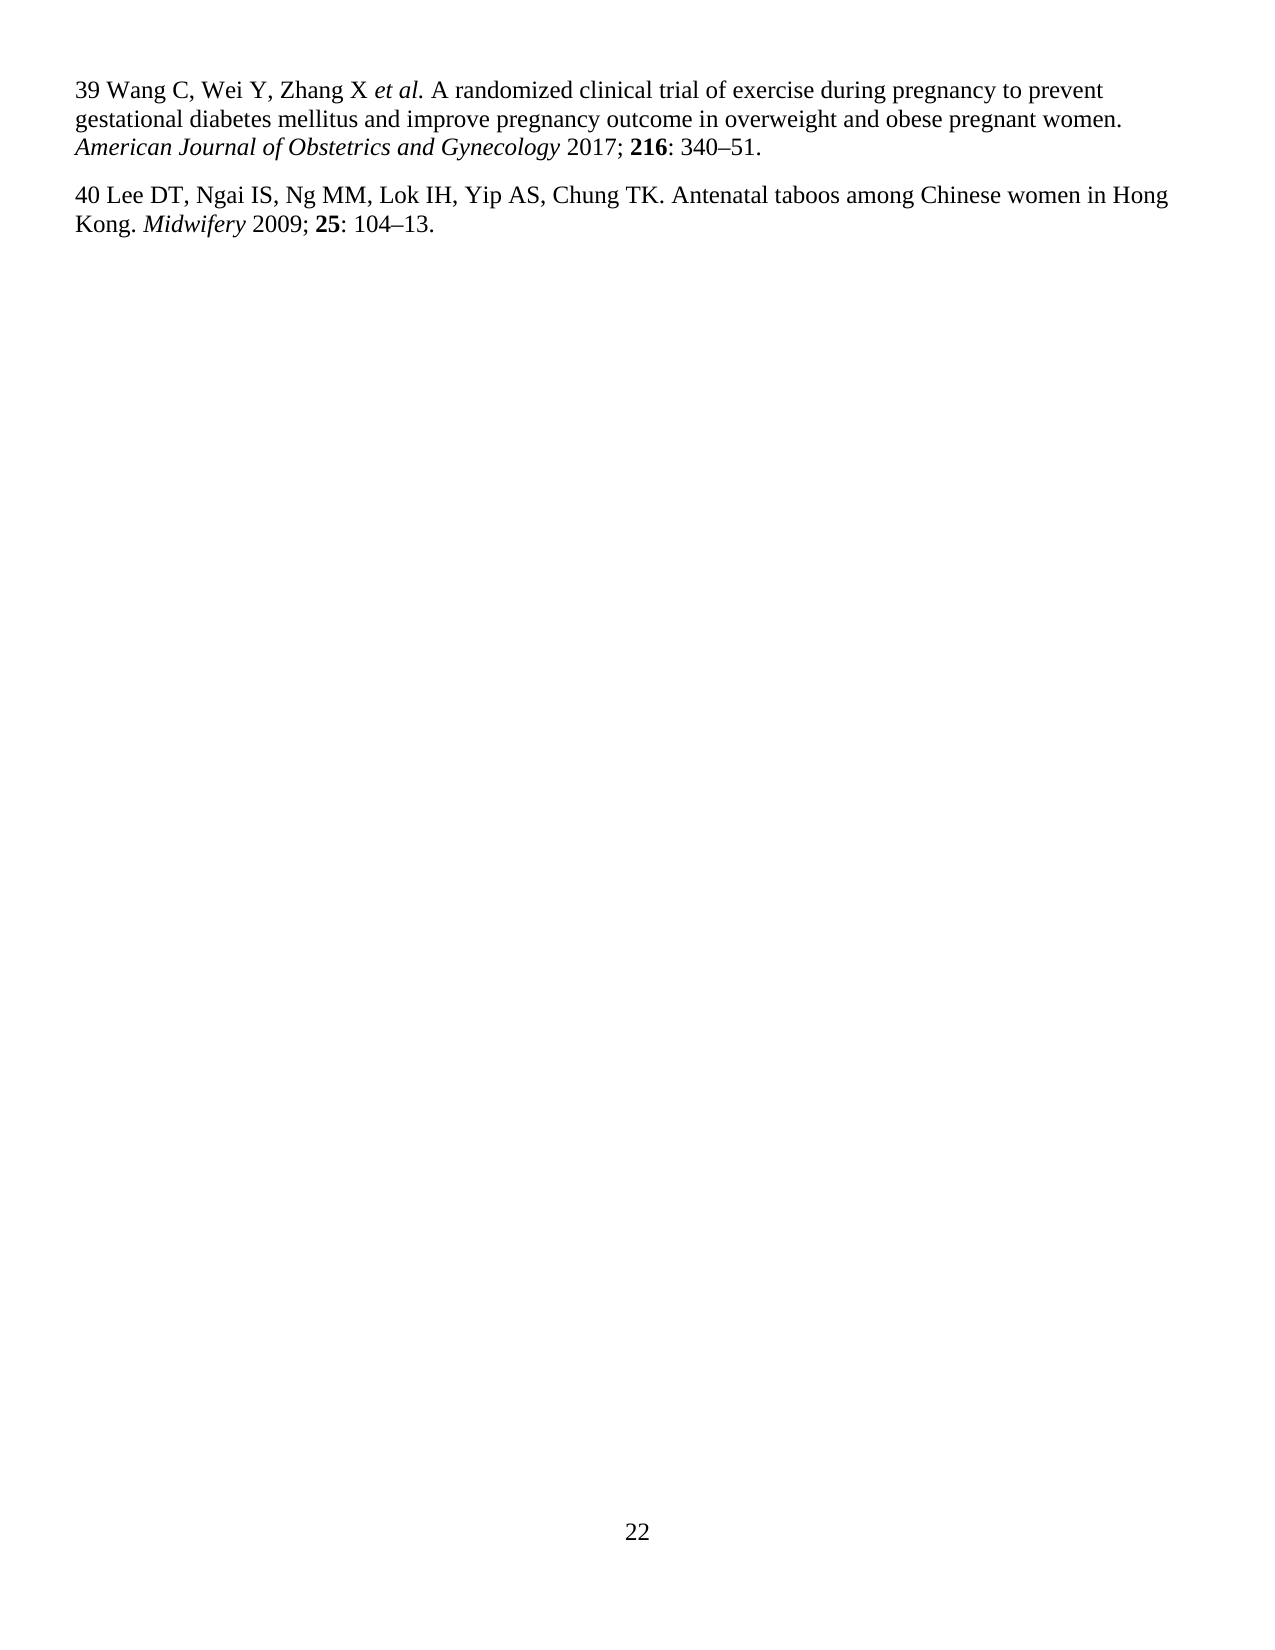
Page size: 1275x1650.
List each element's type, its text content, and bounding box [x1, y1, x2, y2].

text 40 Lee DT, Ngai IS, Ng MM, Lok IH, Yip AS, Chung TK. Antenatal taboos among Chinese women in Hong Kong. Midwifery 2009; 25: 104–13. [75, 180, 1200, 237]
text 39 Wang C, Wei Y, Zhang X et al. A randomized clinical trial of exercise during pregnancy to prevent gestational diabetes mellitus and improve pregnancy outcome in overweight and obese pregnant women. American Journal of Obstetrics and Gynecology 2017; 216: 340–51. [75, 75, 1200, 161]
